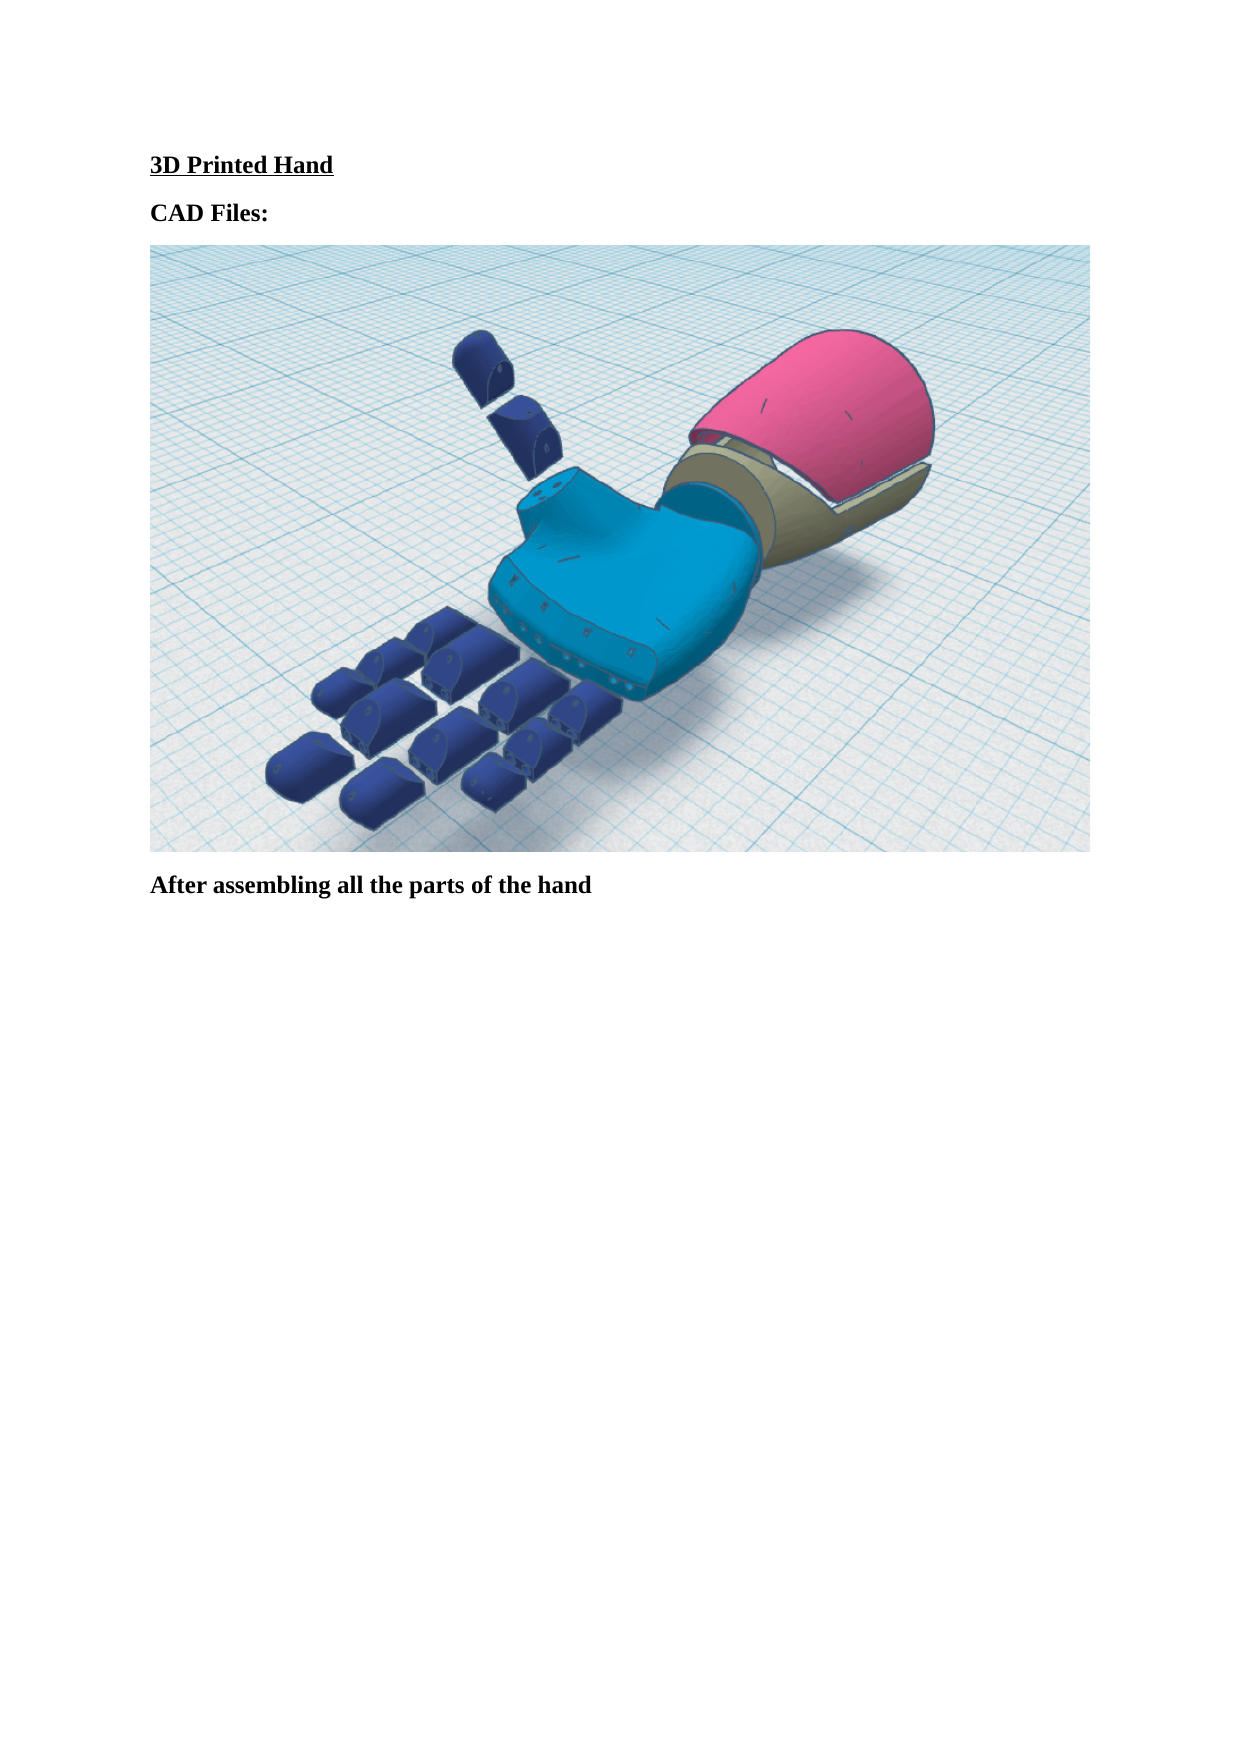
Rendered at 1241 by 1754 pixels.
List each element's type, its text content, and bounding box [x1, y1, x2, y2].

text After assembling all the parts of the hand [150, 870, 1090, 899]
text CAD Files: [150, 198, 1090, 226]
text 3D Printed Hand [150, 150, 1090, 179]
picture [150, 245, 1091, 852]
